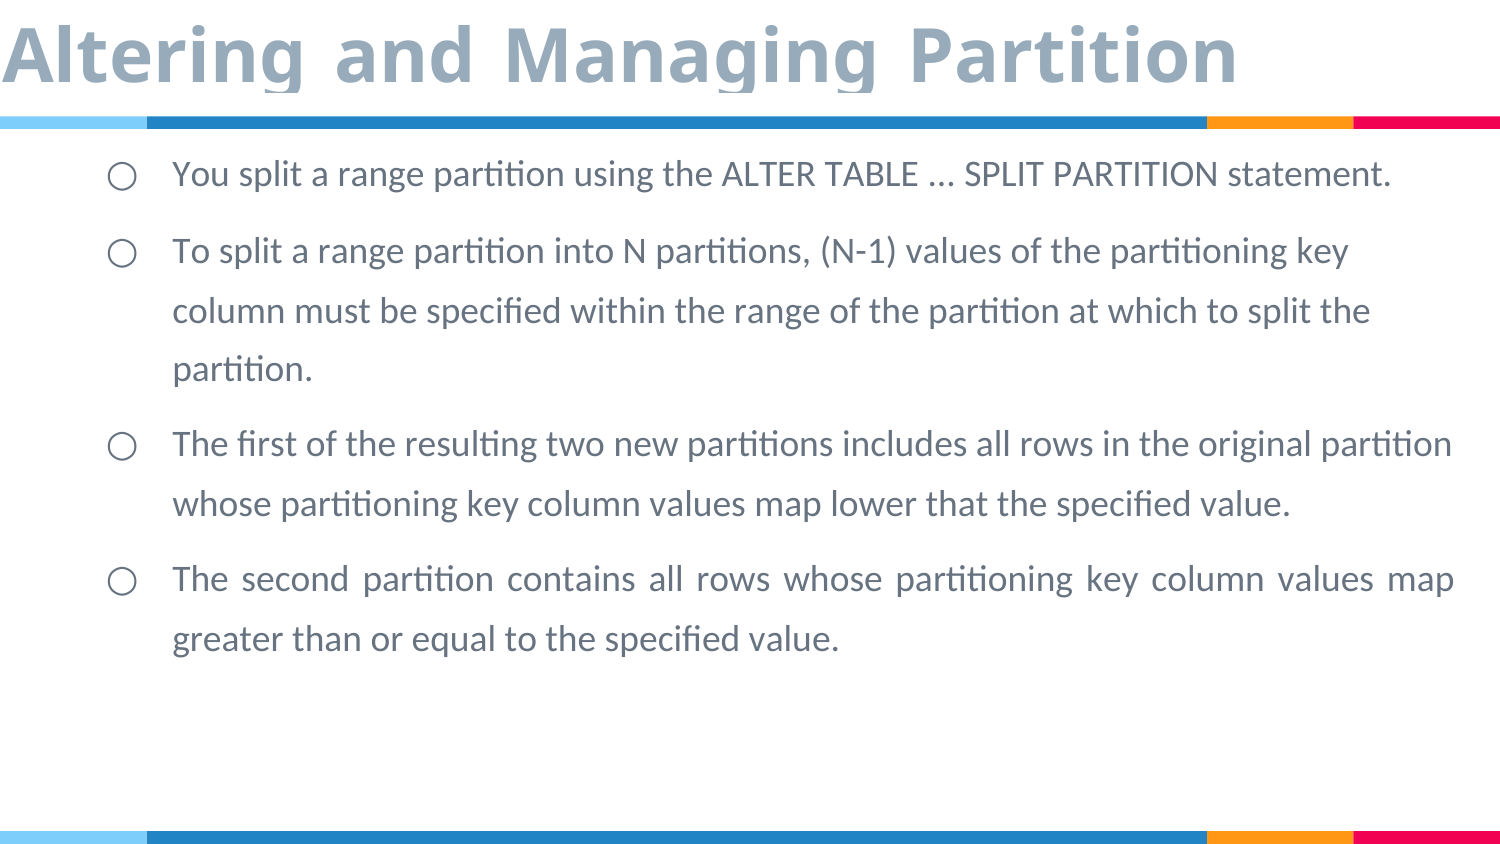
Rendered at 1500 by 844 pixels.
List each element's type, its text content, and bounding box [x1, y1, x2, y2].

list The second partition contains all rows whose partitioning key column values map greater than or equal to the specified value. [106, 551, 1463, 661]
list You split a range partition using the ALTER TABLE ... SPLIT PARTITION statement. [106, 147, 1485, 198]
list The first of the resulting two new partitions includes all rows in the original partition whose partitioning key column values map lower that the specified value. [106, 416, 1464, 526]
list To split a range partition into N partitions, (N-1) values of the partitioning key column must be specified within the range of the partition at which to split the partition. [106, 223, 1466, 391]
